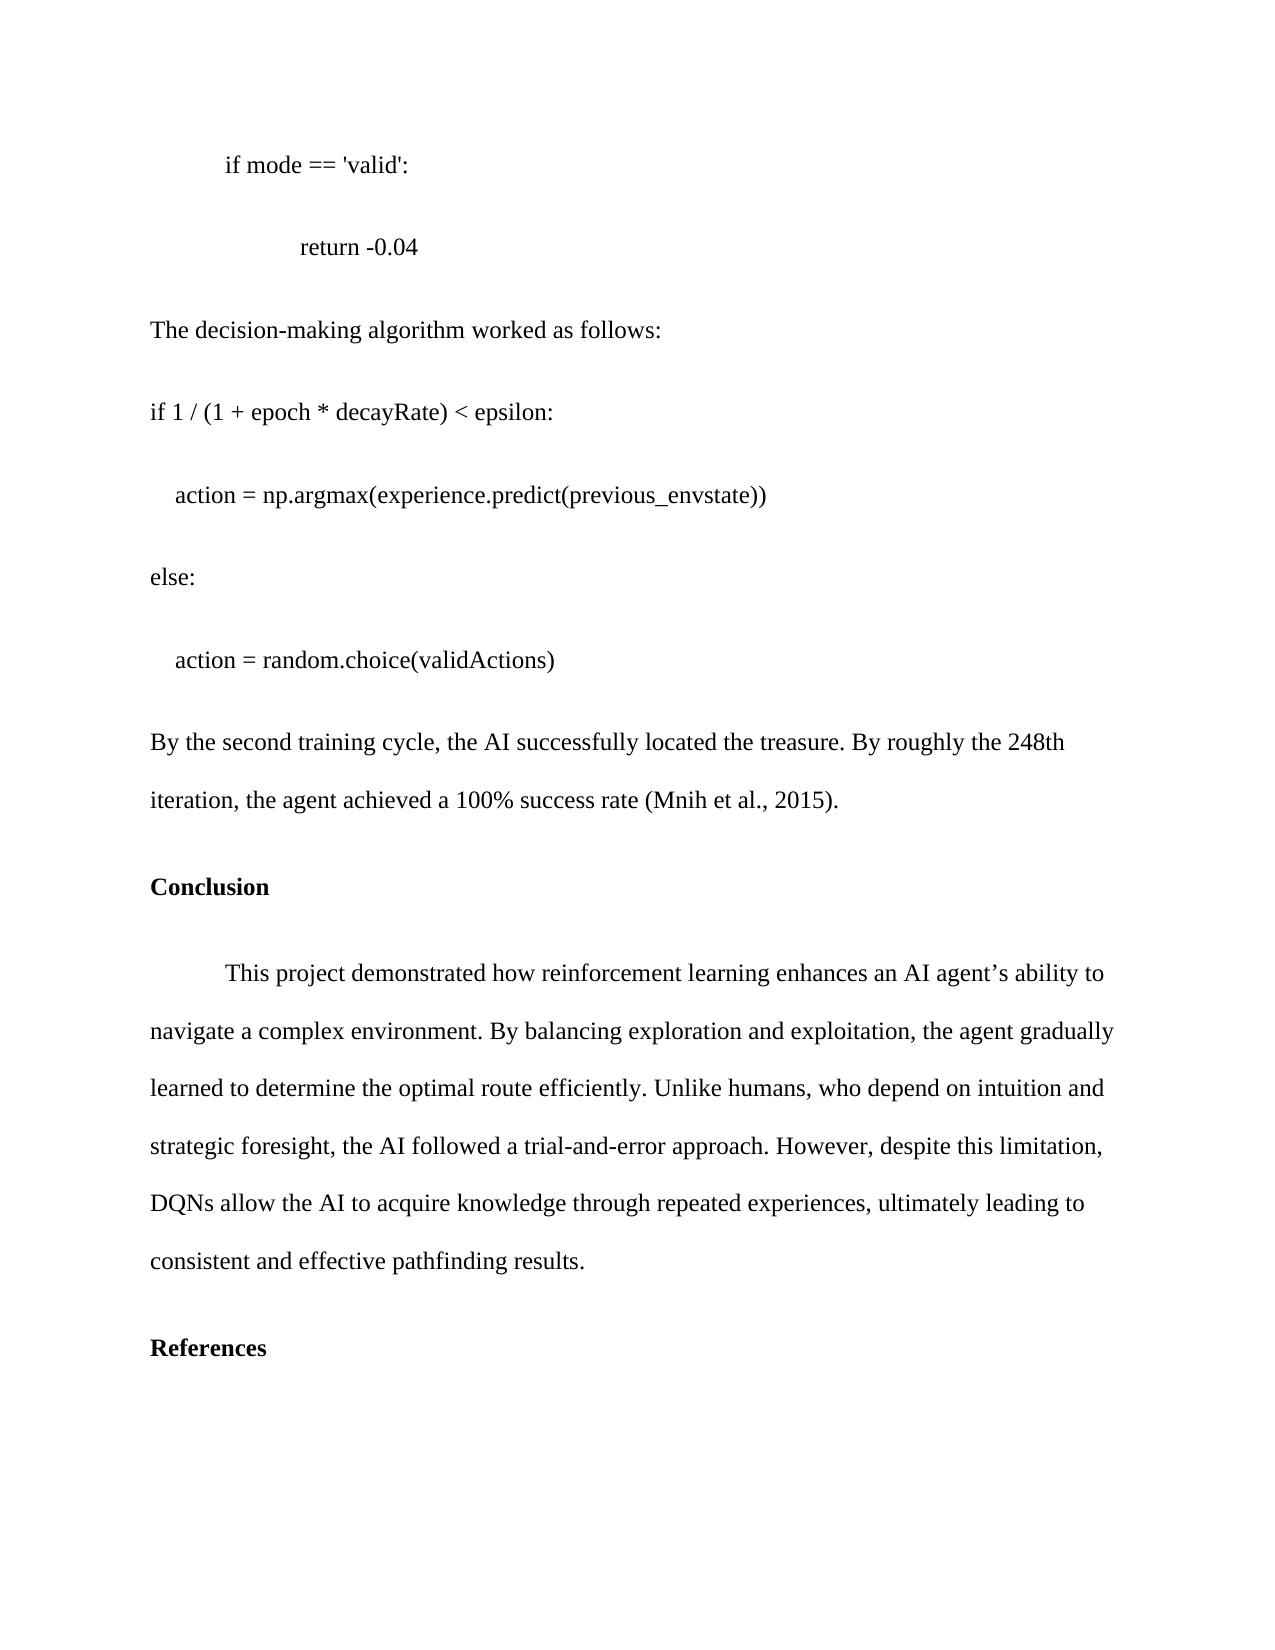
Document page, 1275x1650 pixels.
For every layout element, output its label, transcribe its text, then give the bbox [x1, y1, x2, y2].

subtitle This project demonstrated how reinforcement learning enhances an AI agent’s ability to navigate a complex environment. By balancing exploration and exploitation, the agent gradually learned to determine the optimal route efficiently. Unlike humans, who depend on intuition and strategic foresight, the AI followed a trial-and-error approach. However, despite this limitation, DQNs allow the AI to acquire knowledge through repeated experiences, ultimately leading to consistent and effective pathfinding results. [150, 958, 1125, 1275]
text The decision-making algorithm worked as follows: [150, 315, 1125, 344]
text action = random.choice(validActions) [150, 645, 1125, 674]
text By the second training cycle, the AI successfully located the treasure. By roughly the 248th iteration, the agent achieved a 100% success rate (Mnih et al., 2015). [150, 727, 1125, 814]
text if mode == 'valid': [150, 150, 1125, 179]
text else: [150, 562, 1125, 591]
text return -0.04 [225, 232, 1125, 261]
subtitle Conclusion [150, 872, 1125, 901]
text if 1 / (1 + epoch * decayRate) < epsilon: [150, 397, 1125, 426]
subtitle References [150, 1333, 1125, 1362]
text action = np.argmax(experience.predict(previous_envstate)) [150, 480, 1125, 509]
